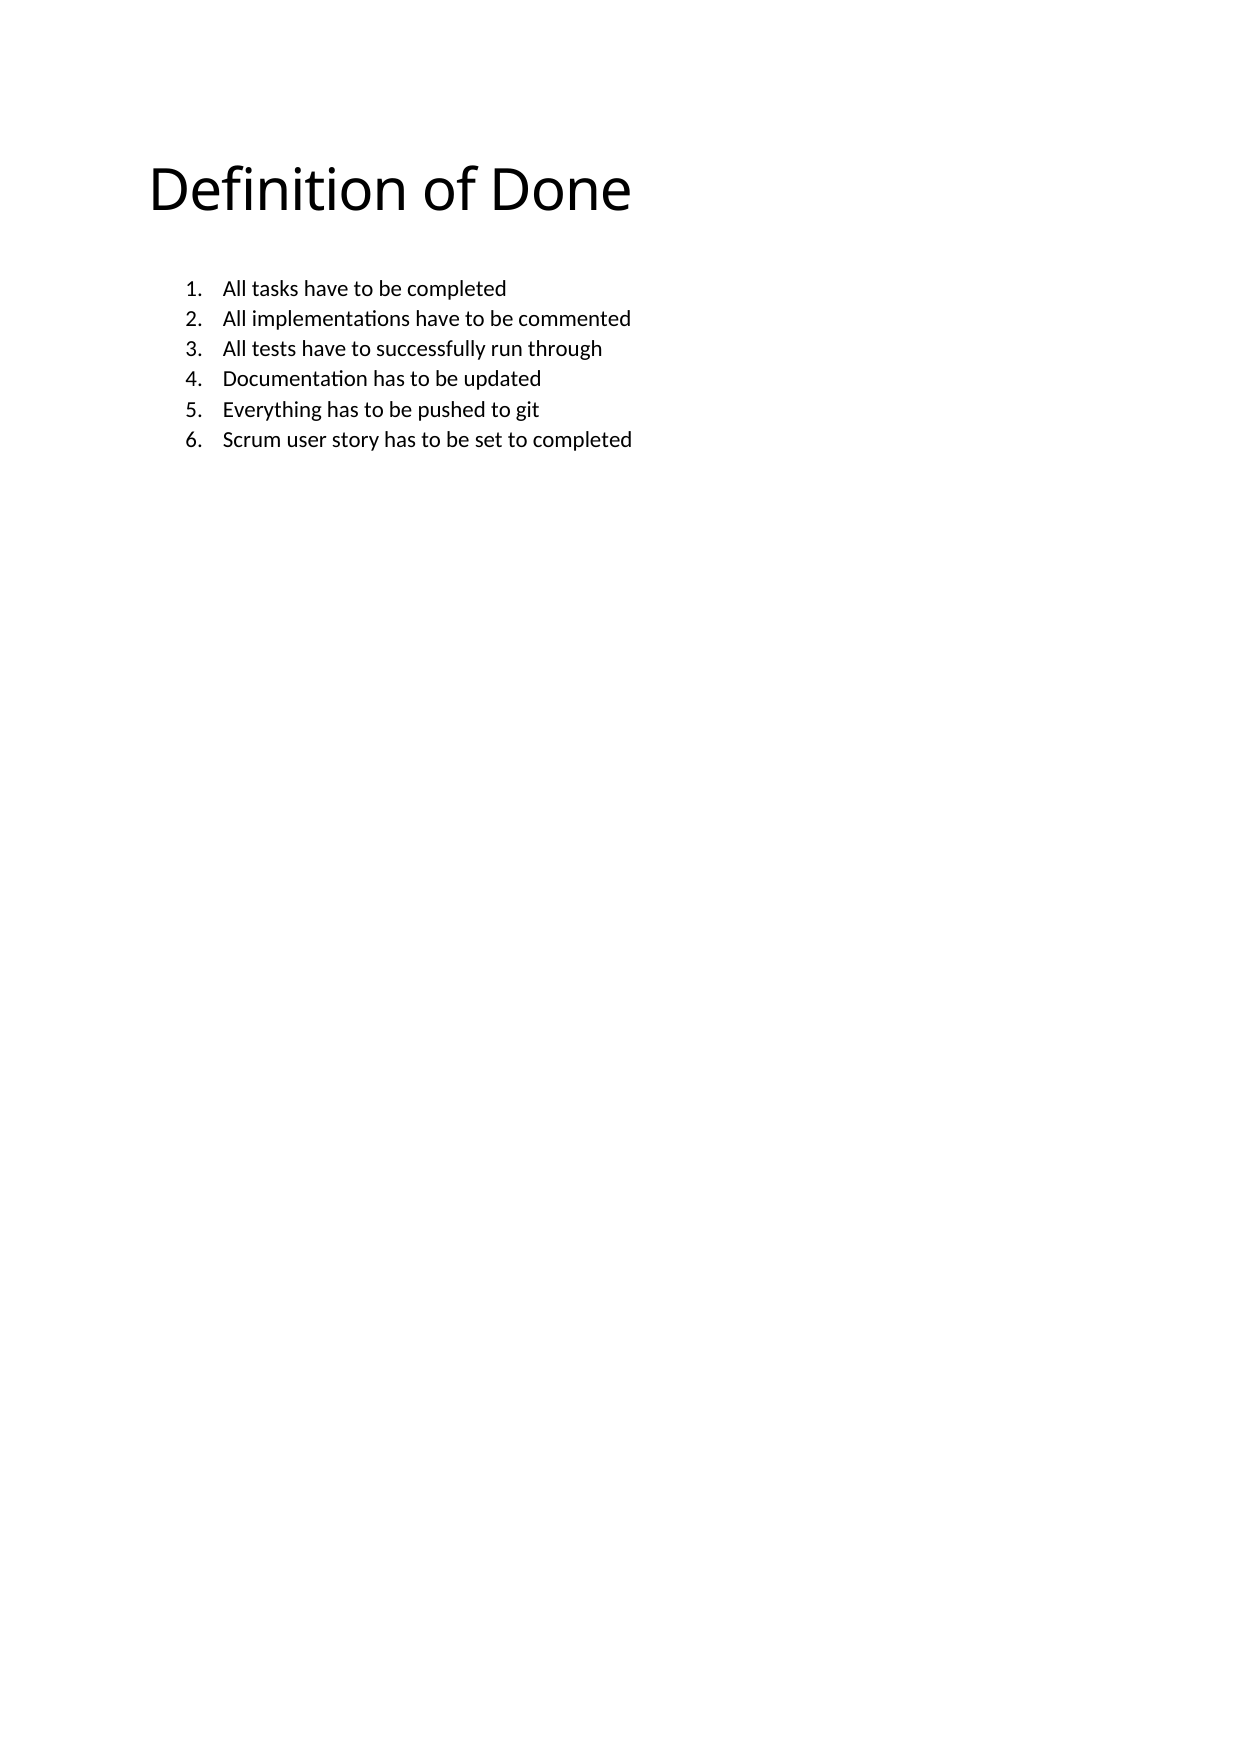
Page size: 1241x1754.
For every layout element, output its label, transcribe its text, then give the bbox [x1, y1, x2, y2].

list All tasks have to be completed [185, 274, 1093, 302]
list All tests have to successfully run through [185, 334, 1093, 362]
list Scrum user story has to be set to completed [185, 425, 1093, 453]
title Definition of Done [148, 148, 1093, 227]
list All implementations have to be commented [185, 304, 1093, 332]
list Documentation has to be updated [185, 364, 1093, 393]
list Everything has to be pushed to git [185, 395, 1093, 423]
